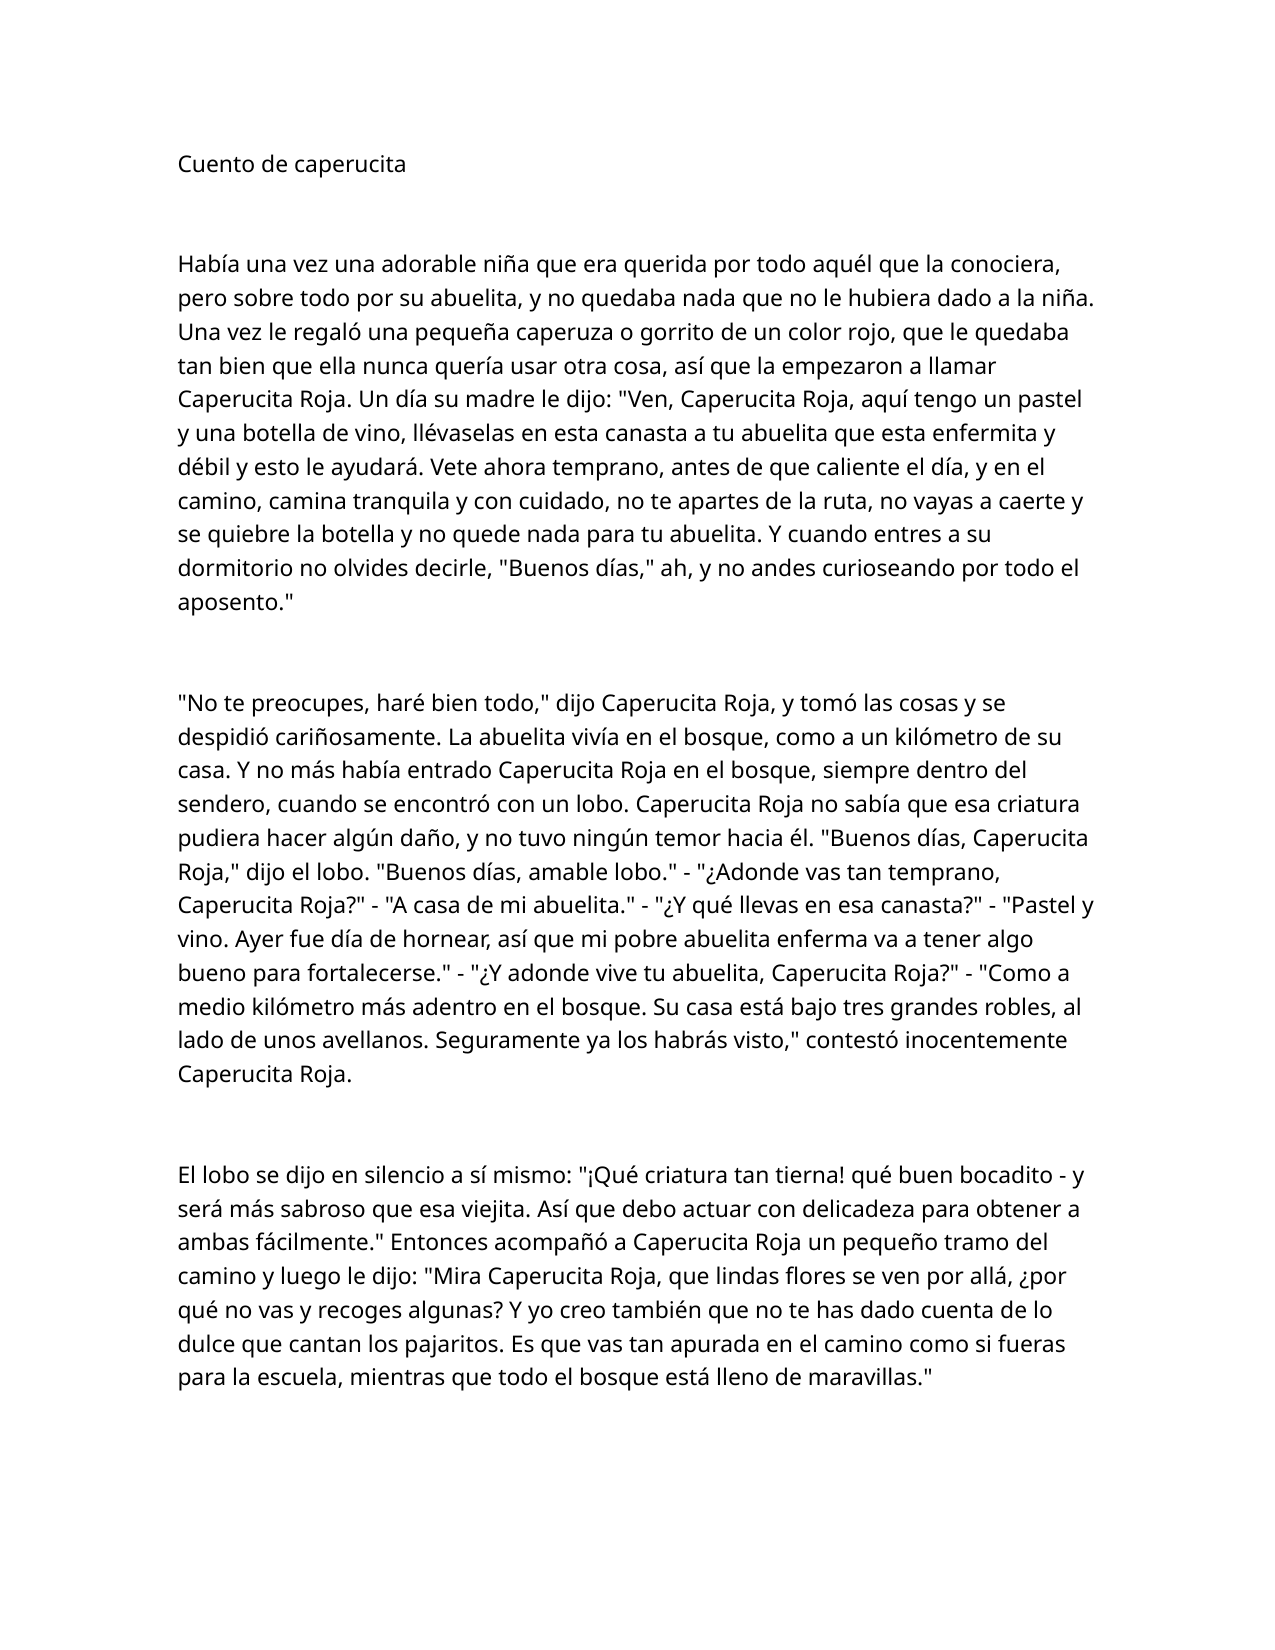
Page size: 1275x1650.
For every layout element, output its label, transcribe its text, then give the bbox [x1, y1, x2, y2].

text Había una vez una adorable niña que era querida por todo aquél que la conociera, pero sobre todo por su abuelita, y no quedaba nada que no le hubiera dado a la niña. Una vez le regaló una pequeña caperuza o gorrito de un color rojo, que le quedaba tan bien que ella nunca quería usar otra cosa, así que la empezaron a llamar Caperucita Roja. Un día su madre le dijo: "Ven, Caperucita Roja, aquí tengo un pastel y una botella de vino, llévaselas en esta canasta a tu abuelita que esta enfermita y débil y esto le ayudará. Vete ahora temprano, antes de que caliente el día, y en el camino, camina tranquila y con cuidado, no te apartes de la ruta, no vayas a caerte y se quiebre la botella y no quede nada para tu abuelita. Y cuando entres a su dormitorio no olvides decirle, "Buenos días," ah, y no andes curioseando por todo el aposento." [177, 248, 1098, 617]
text El lobo se dijo en silencio a sí mismo: "¡Qué criatura tan tierna! qué buen bocadito - y será más sabroso que esa viejita. Así que debo actuar con delicadeza para obtener a ambas fácilmente." Entonces acompañó a Caperucita Roja un pequeño tramo del camino y luego le dijo: "Mira Caperucita Roja, que lindas flores se ven por allá, ¿por qué no vas y recoges algunas? Y yo creo también que no te has dado cuenta de lo dulce que cantan los pajaritos. Es que vas tan apurada en el camino como si fueras para la escuela, mientras que todo el bosque está lleno de maravillas." [177, 1159, 1098, 1393]
text "No te preocupes, haré bien todo," dijo Caperucita Roja, y tomó las cosas y se despidió cariñosamente. La abuelita vivía en el bosque, como a un kilómetro de su casa. Y no más había entrado Caperucita Roja en el bosque, siempre dentro del sendero, cuando se encontró con un lobo. Caperucita Roja no sabía que esa criatura pudiera hacer algún daño, y no tuvo ningún temor hacia él. "Buenos días, Caperucita Roja," dijo el lobo. "Buenos días, amable lobo." - "¿Adonde vas tan temprano, Caperucita Roja?" - "A casa de mi abuelita." - "¿Y qué llevas en esa canasta?" - "Pastel y vino. Ayer fue día de hornear, así que mi pobre abuelita enferma va a tener algo bueno para fortalecerse." - "¿Y adonde vive tu abuelita, Caperucita Roja?" - "Como a medio kilómetro más adentro en el bosque. Su casa está bajo tres grandes robles, al lado de unos avellanos. Seguramente ya los habrás visto," contestó inocentemente Caperucita Roja. [177, 687, 1098, 1089]
text Cuento de caperucita [177, 148, 1098, 179]
